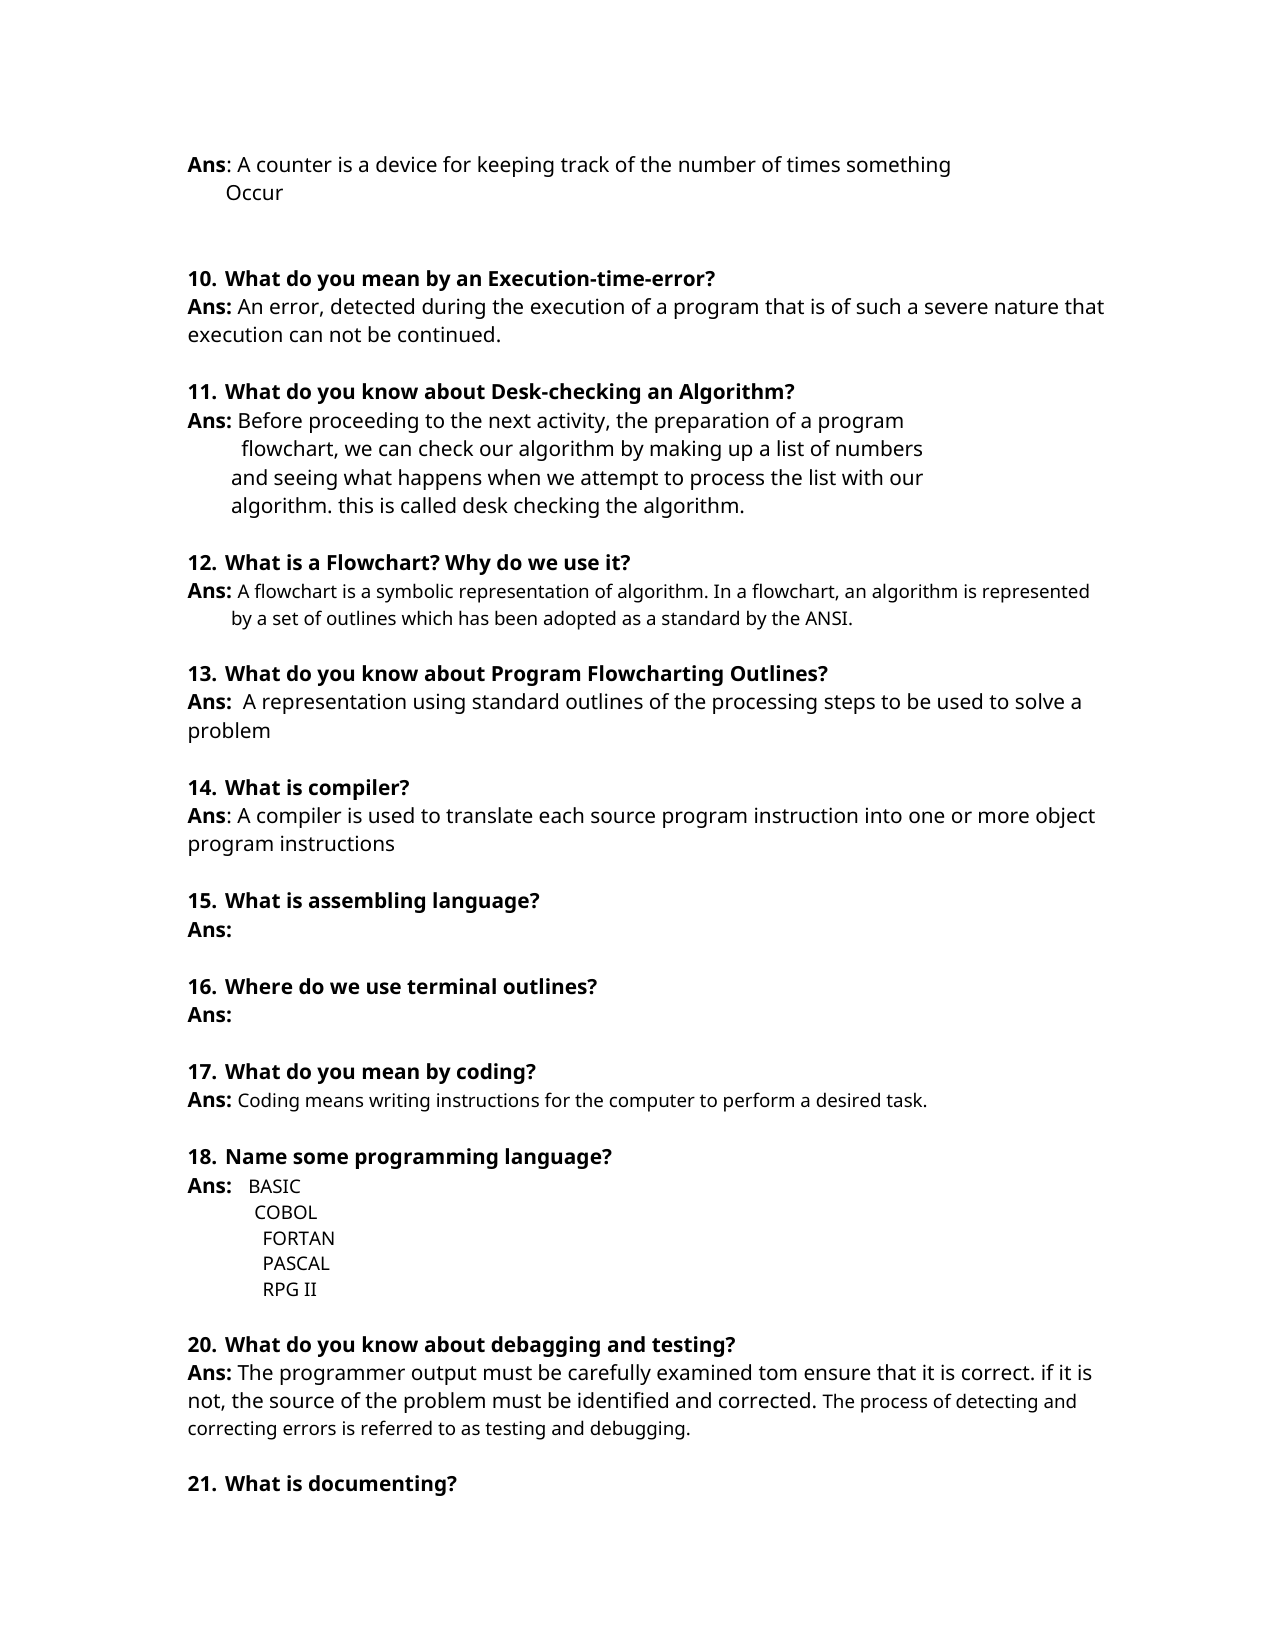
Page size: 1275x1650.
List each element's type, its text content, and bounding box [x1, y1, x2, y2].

list Name some programming language? [187, 1142, 1125, 1171]
text algorithm. this is called desk checking the algorithm. [187, 491, 1125, 520]
text COBOL [150, 1199, 1125, 1225]
text Ans: [187, 1000, 1125, 1029]
list Where do we use terminal outlines? [187, 972, 1125, 1000]
text Ans: The programmer output must be carefully examined tom ensure that it is correct. if it is not, the source of the problem must be identified and corrected. The process of detecting and correcting errors is referred to as testing and debugging. [187, 1358, 1125, 1441]
text Ans: A counter is a device for keeping track of the number of times something [187, 150, 1125, 178]
text flowchart, we can check our algorithm by making up a list of numbers [187, 434, 1125, 463]
list What do you know about Desk-checking an Algorithm? [187, 377, 1125, 406]
text PASCAL [262, 1250, 1125, 1276]
text Ans: A flowchart is a symbolic representation of algorithm. In a flowchart, an algorithm is represented [187, 577, 1125, 605]
text Ans: Coding means writing instructions for the computer to perform a desired task. [187, 1086, 1125, 1114]
text Occur [187, 178, 1125, 207]
text RPG II [262, 1276, 1125, 1301]
text Ans: [187, 915, 1125, 943]
text Ans: A compiler is used to translate each source program instruction into one or more object program instructions [187, 801, 1125, 858]
text Ans: An error, detected during the execution of a program that is of such a severe nature that execution can not be continued. [187, 292, 1125, 349]
list What do you know about debagging and testing? [187, 1330, 1125, 1358]
text and seeing what happens when we attempt to process the list with our [187, 463, 1125, 491]
text Ans: BASIC [150, 1171, 1125, 1199]
list What do you mean by an Execution-time-error? [187, 264, 1125, 292]
list What is assembling language? [187, 886, 1125, 915]
text Ans: Before proceeding to the next activity, the preparation of a program [187, 406, 1125, 434]
list What is documenting? [187, 1469, 1125, 1497]
text by a set of outlines which has been adopted as a standard by the ANSI. [187, 605, 1125, 631]
list What is compiler? [187, 773, 1125, 801]
text Ans: A representation using standard outlines of the processing steps to be used to solve a problem [187, 687, 1125, 744]
list What do you know about Program Flowcharting Outlines? [187, 659, 1125, 687]
list What do you mean by coding? [187, 1057, 1125, 1086]
text FORTAN [187, 1225, 1125, 1250]
list What is a Flowchart? Why do we use it? [187, 548, 1125, 577]
